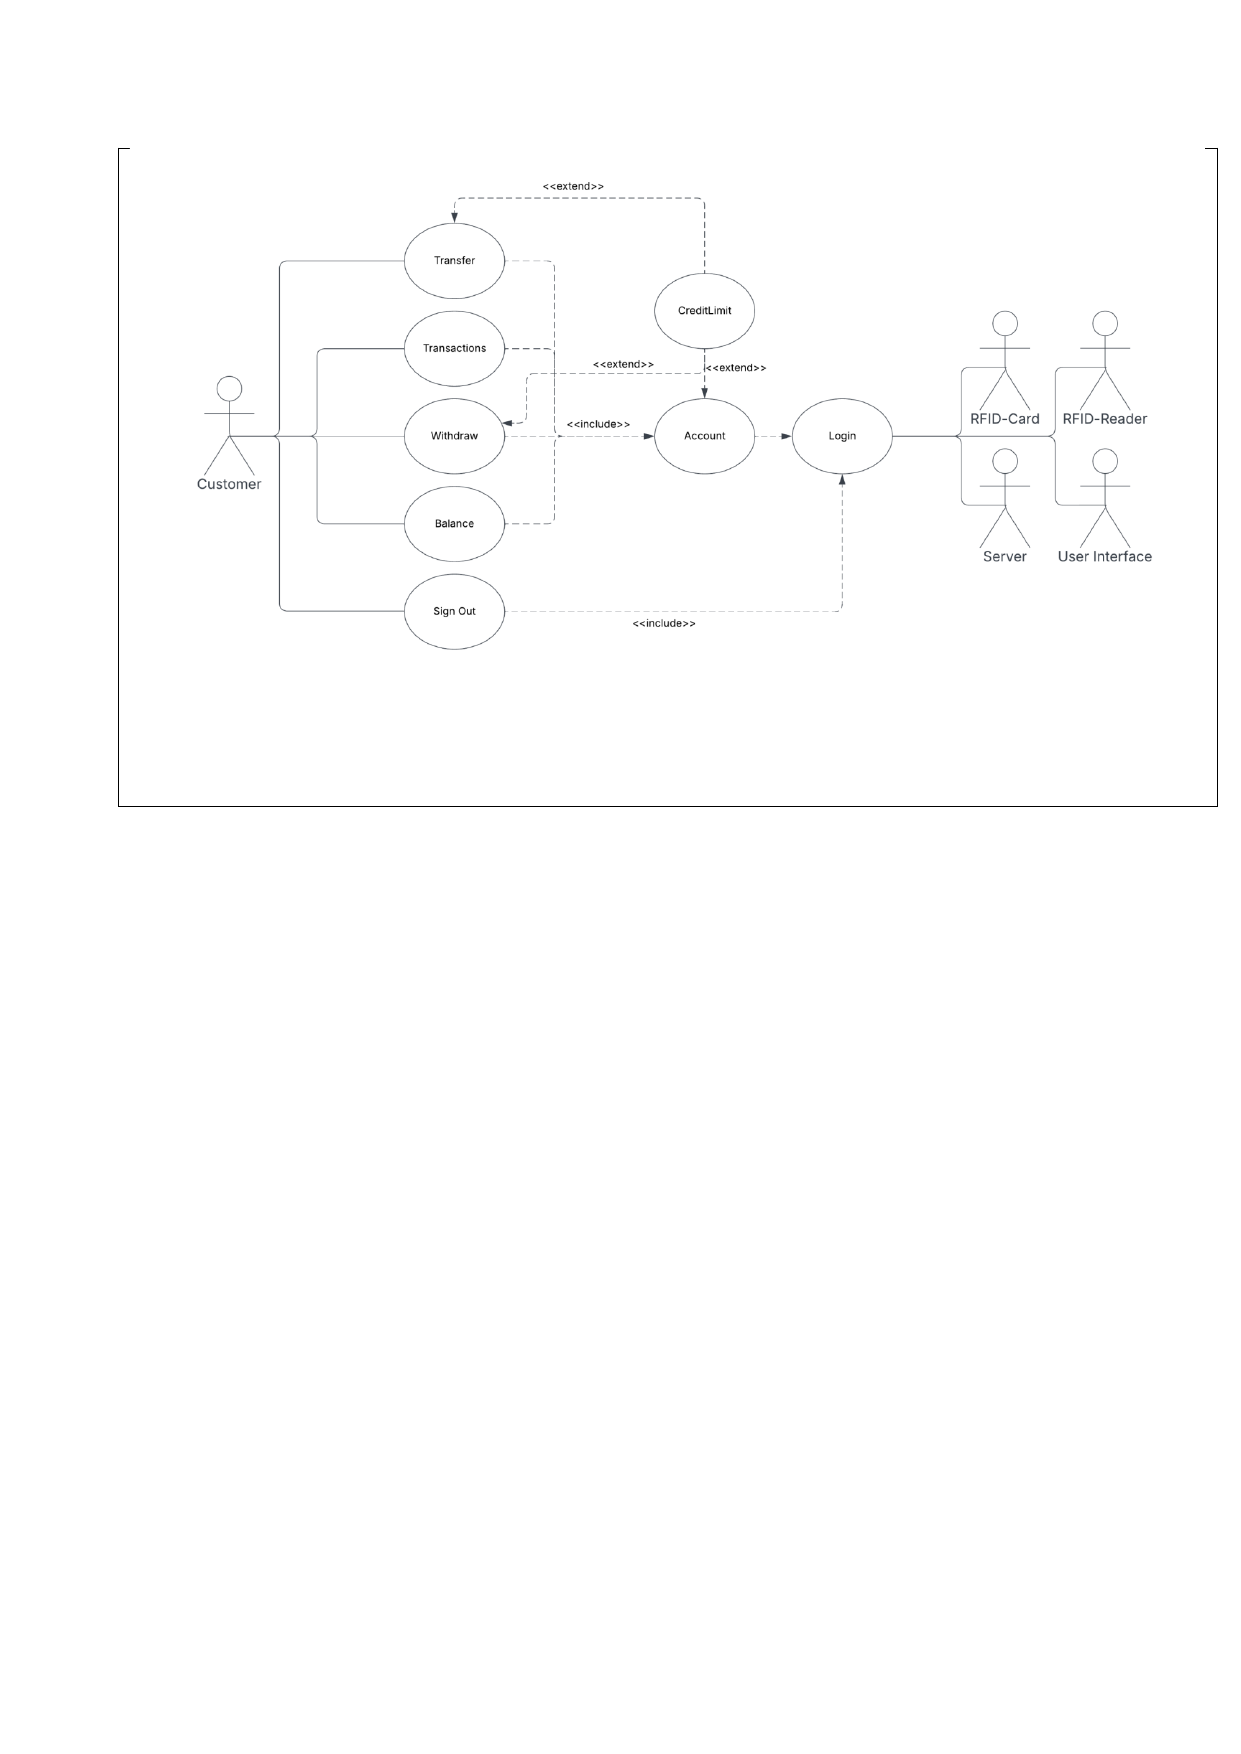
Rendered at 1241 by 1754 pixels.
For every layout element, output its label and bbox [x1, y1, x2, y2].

picture [129, 148, 1205, 674]
table_header [119, 149, 1217, 806]
